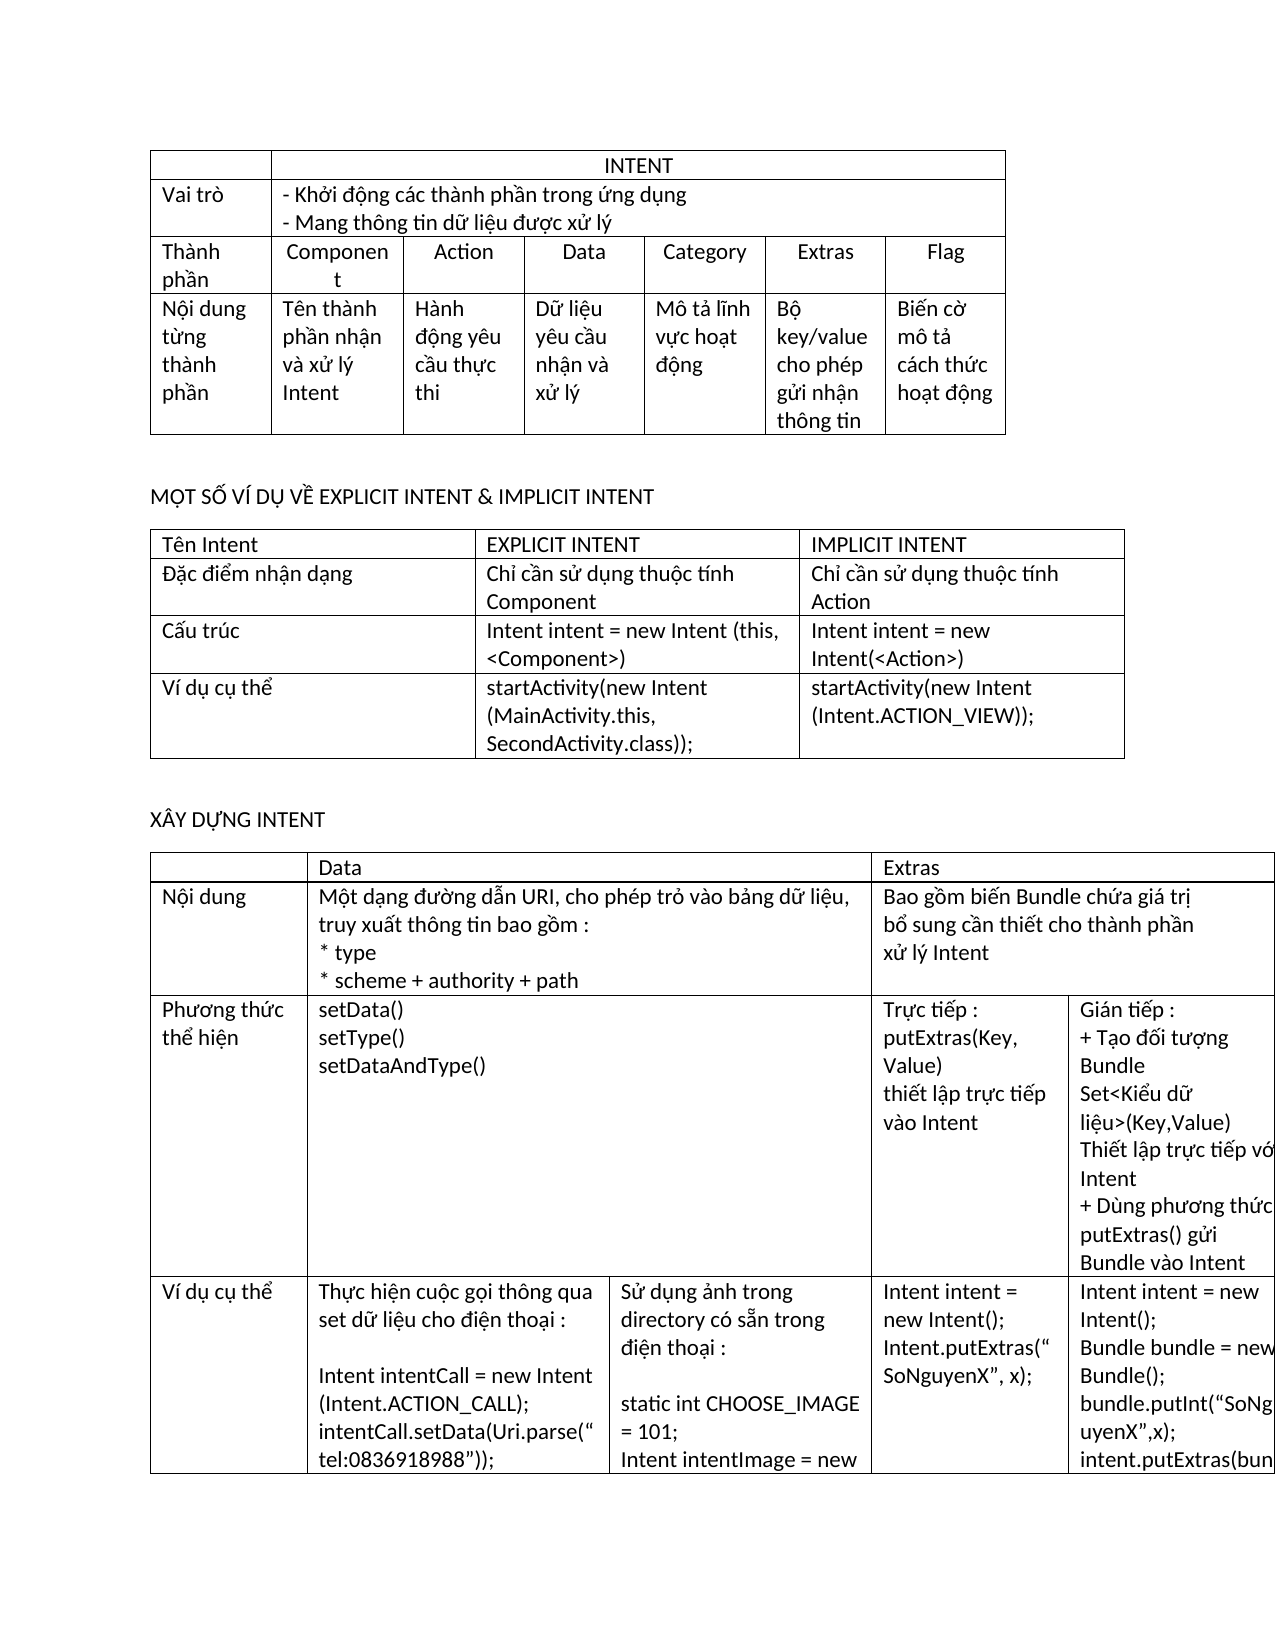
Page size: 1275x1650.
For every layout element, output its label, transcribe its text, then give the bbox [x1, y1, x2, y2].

table_cell Action [404, 237, 524, 293]
table_header [151, 853, 307, 881]
table_cell Bao gồm biến Bundle chứa giá trị bổ sung cần thiết cho thành phần xử lý Intent [872, 883, 1274, 994]
table_cell Component [272, 237, 403, 293]
table_cell Chỉ cần sử dụng thuộc tính Component [476, 559, 799, 615]
table_cell Vai trò [151, 180, 271, 236]
table_cell Ví dụ cụ thể [151, 1277, 307, 1473]
table_cell Biến cờ mô tả cách thức hoạt động [886, 294, 1005, 434]
table_cell Cấu trúc [151, 616, 475, 672]
table_cell Tên thành phần nhận và xử lý Intent [272, 294, 403, 434]
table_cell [872, 1277, 1068, 1473]
table_header [151, 151, 271, 179]
table_header Tên Intent [151, 530, 475, 558]
table_cell - Khởi động các thành phần trong ứng dụng - Mang thông tin dữ liệu được xử lý [272, 180, 1005, 236]
table_cell Bộ key/value cho phép gửi nhận thông tin [766, 294, 885, 434]
table_header EXPLICIT INTENT [476, 530, 799, 558]
table_cell Trực tiếp : putExtras(Key, Value) thiết lập trực tiếp vào Intent [872, 996, 1068, 1276]
table_cell Đặc điểm nhận dạng [151, 559, 475, 615]
table_cell Một dạng đường dẫn URI, cho phép trỏ vào bảng dữ liệu, truy xuất thông tin bao gồm : * type * scheme + authority + path [308, 883, 871, 994]
table_cell startActivity(new Intent (Intent.ACTION_VIEW)); [800, 674, 1124, 757]
table_cell Thành phần [151, 237, 271, 293]
table_cell Category [645, 237, 765, 293]
table_cell Nội dung từng thành phần [151, 294, 271, 434]
table_cell Hành động yêu cầu thực thi [404, 294, 524, 434]
table_cell Intent intent = new Intent (this, <Component>) [476, 616, 799, 672]
table_cell setData() setType() setDataAndType() [308, 996, 871, 1276]
table_cell Data [525, 237, 644, 293]
table_cell Mô tả lĩnh vực hoạt động [645, 294, 765, 434]
table_cell Intent intent = new Intent(<Action>) [800, 616, 1124, 672]
table_cell Flag [886, 237, 1005, 293]
table_cell Dữ liệu yêu cầu nhận và xử lý [525, 294, 644, 434]
table_cell startActivity(new Intent (MainActivity.this, SecondActivity.class)); [476, 674, 799, 757]
table_header INTENT [272, 151, 1005, 179]
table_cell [1069, 1277, 1274, 1473]
table_cell Ví dụ cụ thể [151, 674, 475, 757]
table_header Data [308, 853, 871, 881]
table_cell Chỉ cần sử dụng thuộc tính Action [800, 559, 1124, 615]
table_cell Gián tiếp : + Tạo đối tượng Bundle Set<Kiểu dữ liệu>(Key,Value) Thiết lập trực tiếp với Intent + Dùng phương thức putExtras() gửi Bundle vào Intent [1069, 996, 1274, 1276]
table_header Extras [872, 853, 1274, 881]
table_header IMPLICIT INTENT [800, 530, 1124, 558]
table_cell Nội dung [151, 883, 307, 994]
table_cell Phương thức thể hiện [151, 996, 307, 1276]
table_cell Extras [766, 237, 885, 293]
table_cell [610, 1277, 871, 1473]
text MỘT SỐ VÍ DỤ VỀ EXPLICIT INTENT & IMPLICIT INTENT [150, 482, 1125, 510]
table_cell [308, 1277, 609, 1473]
text XÂY DỰNG INTENT [150, 805, 1125, 833]
